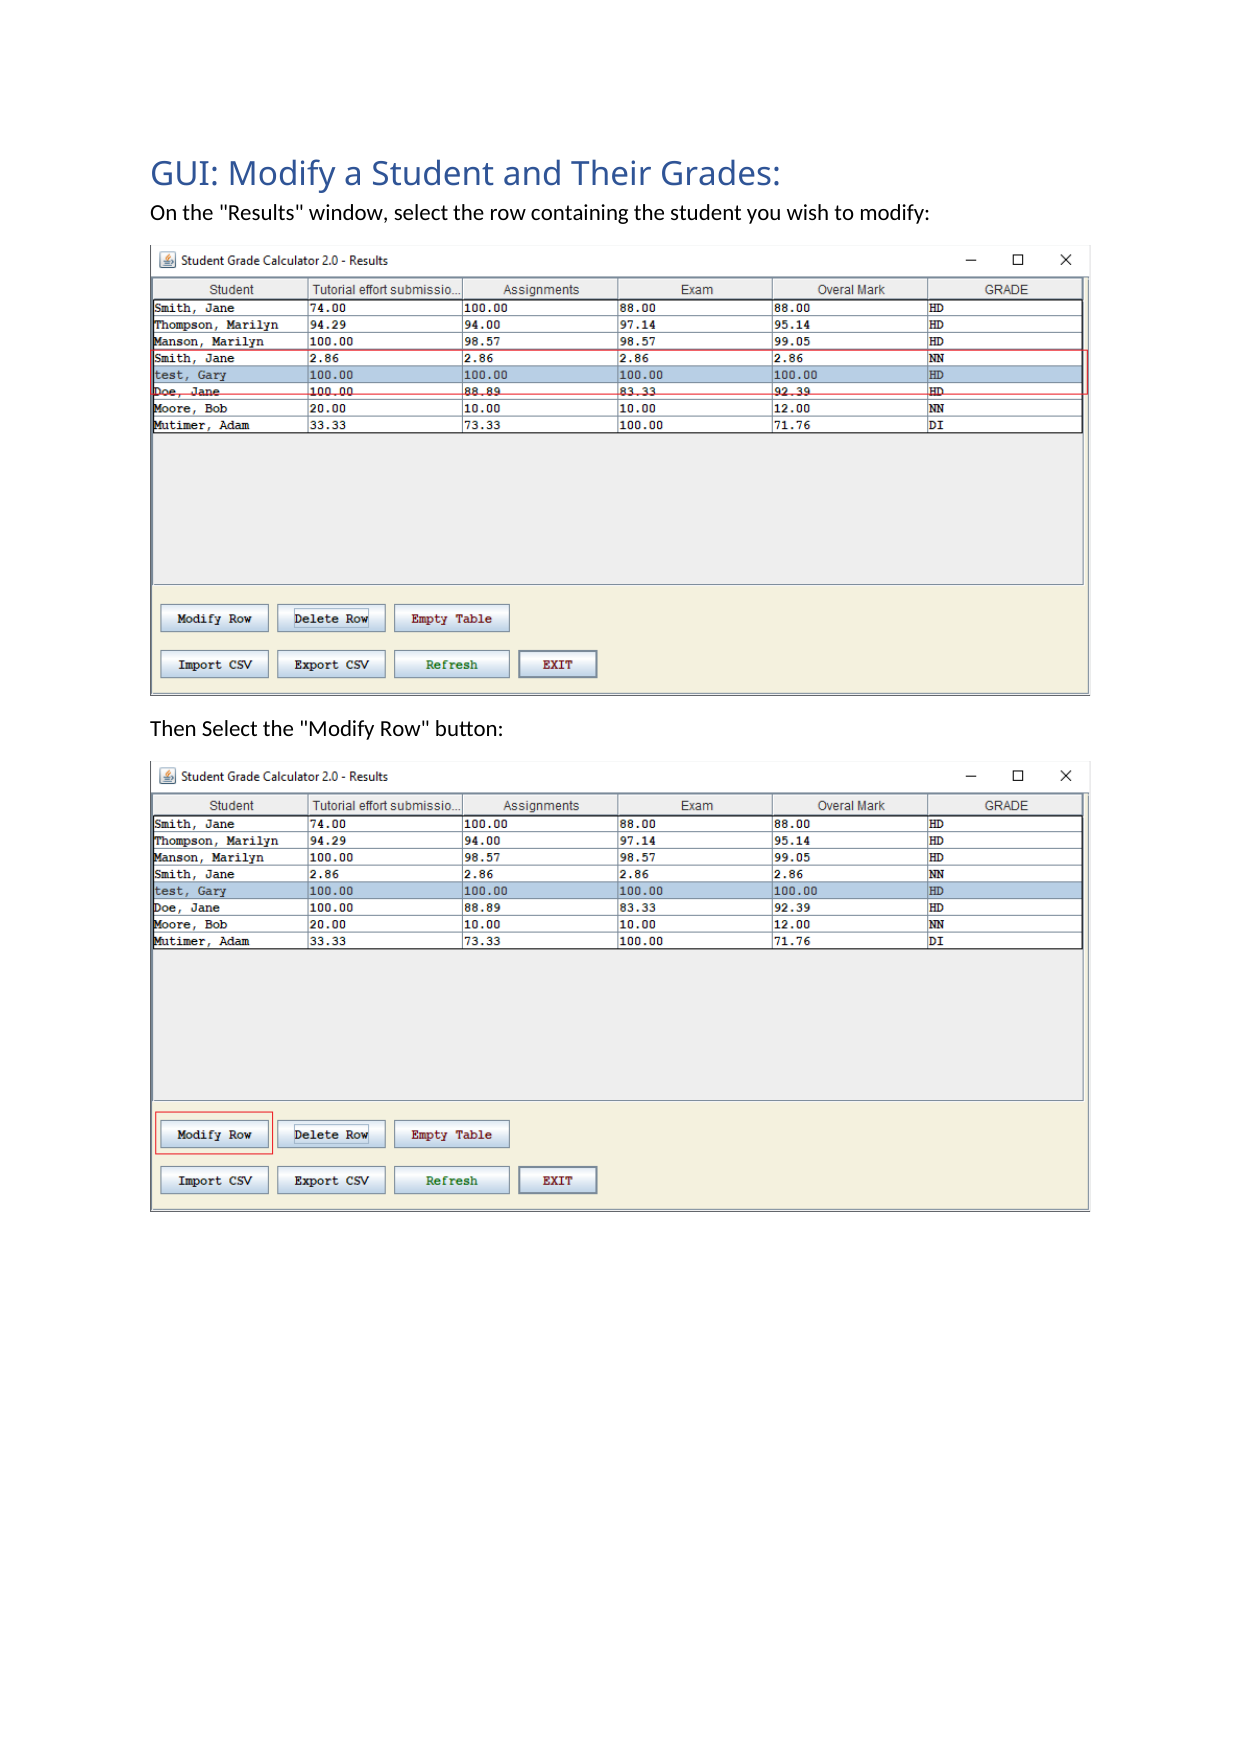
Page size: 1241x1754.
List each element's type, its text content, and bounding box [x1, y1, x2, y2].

text On the "Results" window, select the row containing the student you wish to modify: [150, 198, 1090, 226]
picture [150, 761, 1091, 1212]
text Then Select the "Modify Row" button: [150, 714, 1090, 742]
subtitle GUI: Modify a Student and Their Grades: [150, 150, 1090, 195]
picture [150, 245, 1091, 696]
